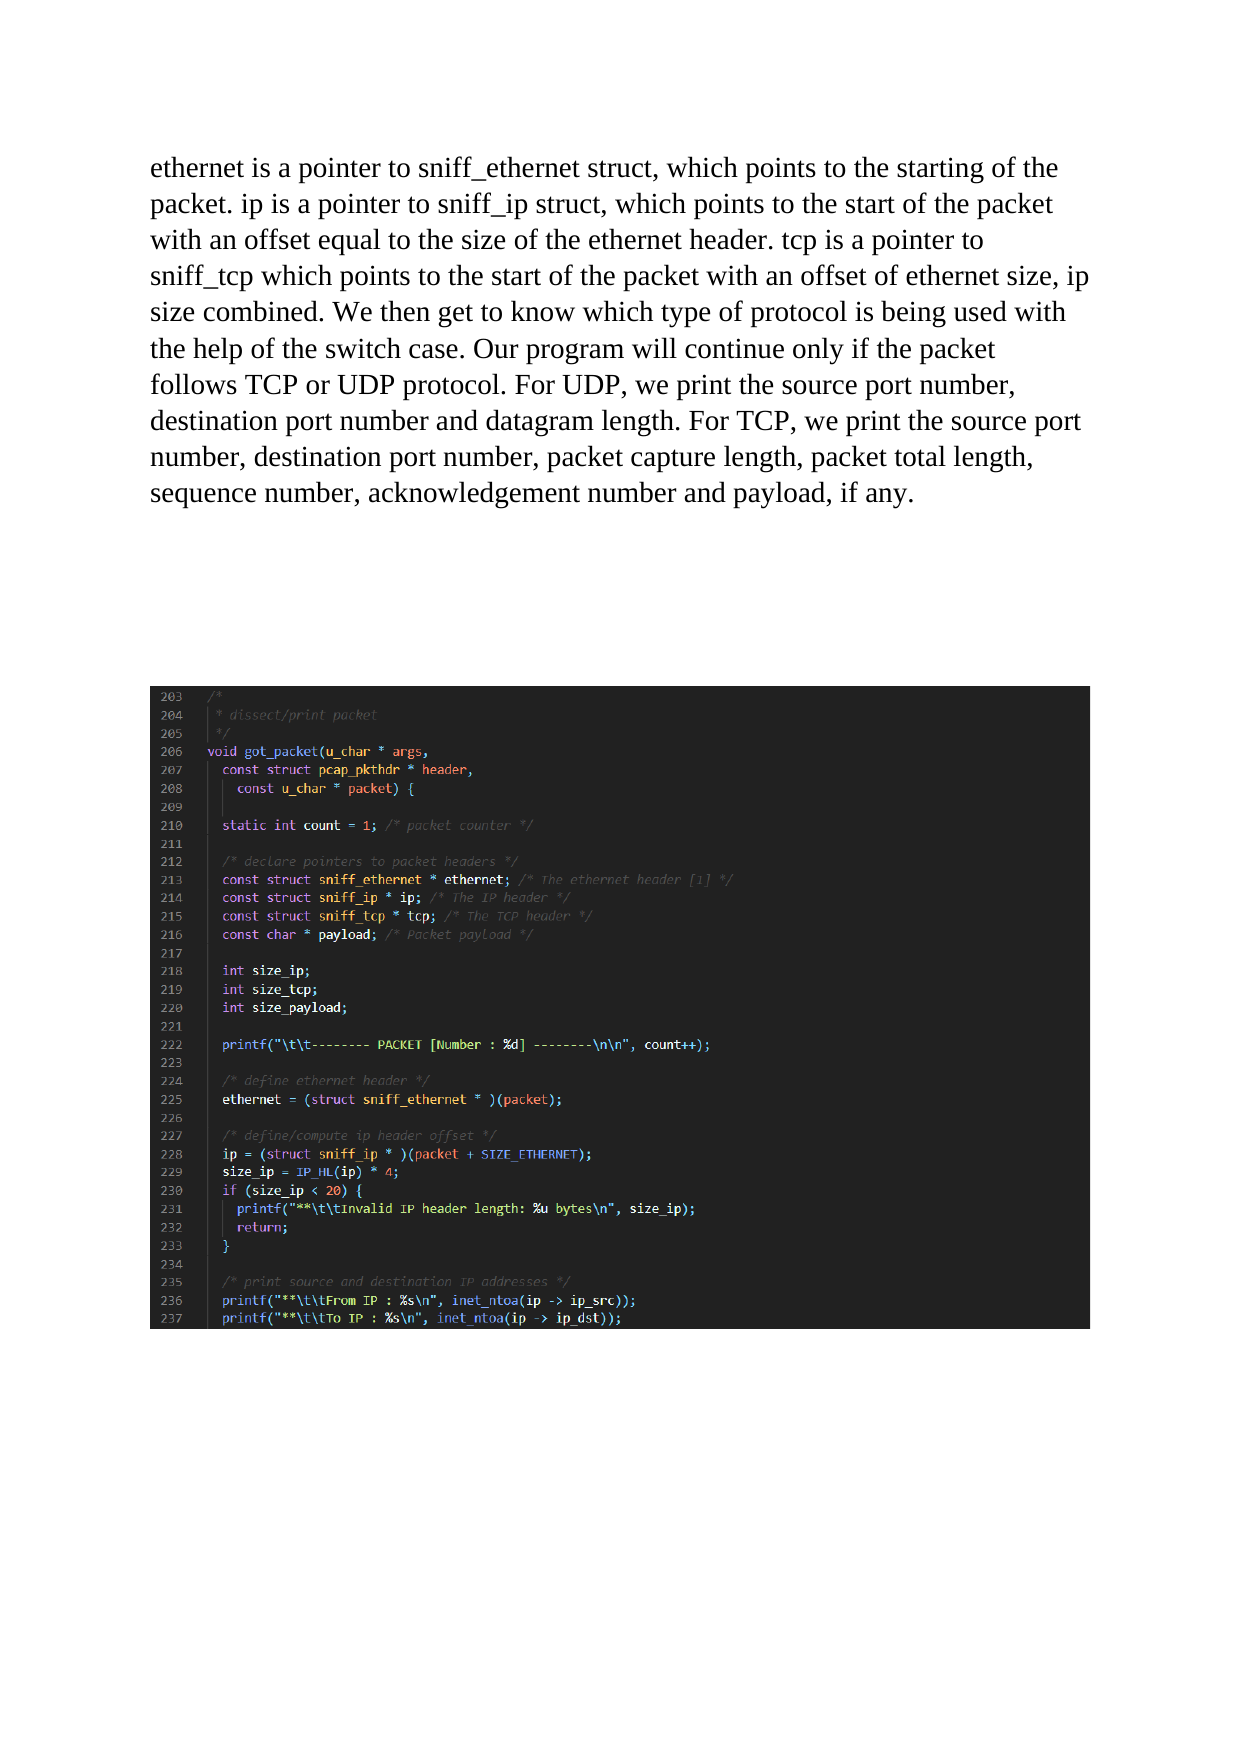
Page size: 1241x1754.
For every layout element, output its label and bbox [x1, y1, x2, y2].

picture [150, 686, 1091, 1329]
text [150, 150, 1090, 509]
